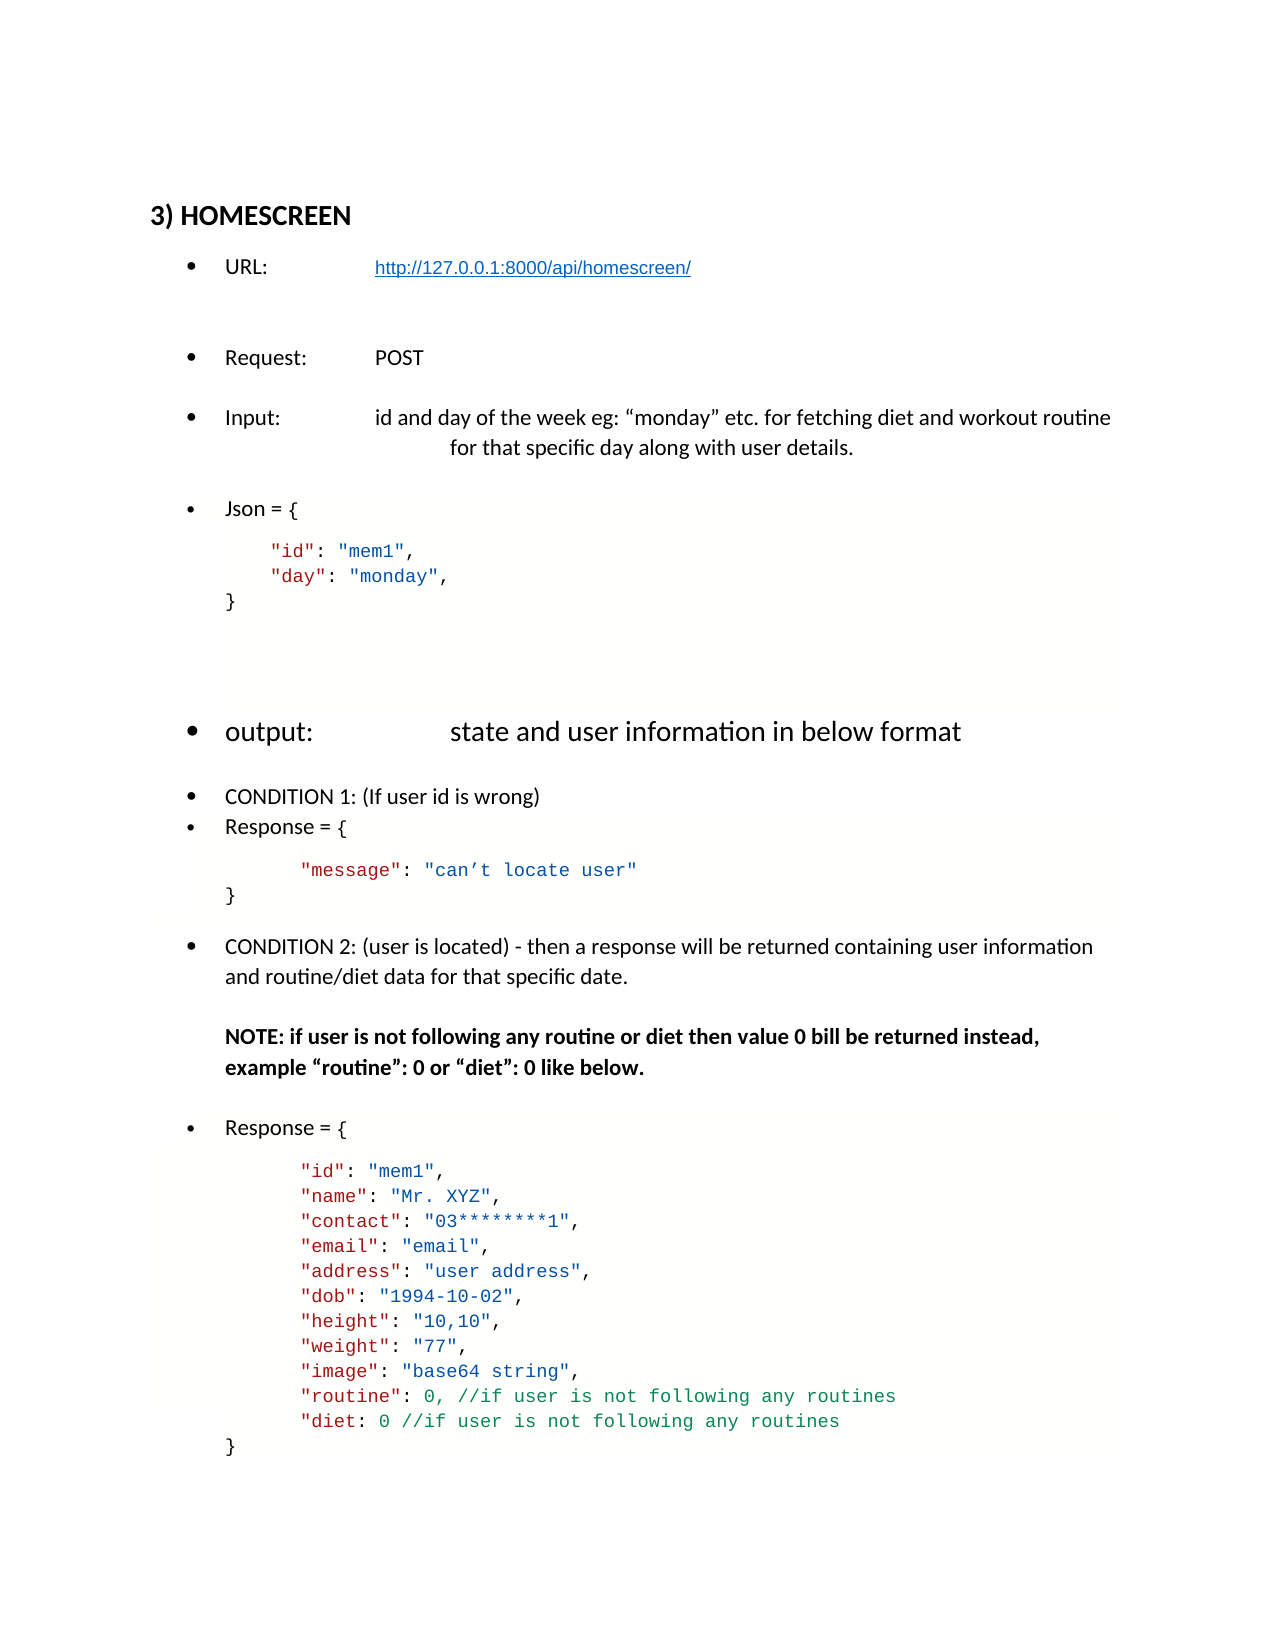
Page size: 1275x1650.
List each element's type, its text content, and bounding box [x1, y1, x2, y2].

text "dob": "1994-10-02", [150, 1283, 1125, 1308]
text } [187, 882, 1125, 907]
text "message": "can’t locate user" [187, 857, 1125, 882]
list Json = { [187, 494, 1125, 522]
list } [225, 1433, 1125, 1458]
text "name": "Mr. XYZ", [150, 1183, 1125, 1208]
list Response = { [187, 1113, 1125, 1141]
text "height": "10,10", [150, 1308, 1125, 1333]
list Input: id and day of the week eg: “monday” etc. for fetching diet and workout routine for that specific day along with user details. [187, 403, 1125, 461]
text "id": "mem1", [225, 538, 1125, 563]
list NOTE: if user is not following any routine or diet then value 0 bill be returned instead, example “routine”: 0 or “diet”: 0 like below. [225, 1022, 1125, 1081]
text "day": "monday", [225, 563, 1125, 588]
list CONDITION 1: (If user id is wrong) [187, 782, 1125, 810]
text "image": "base64 string", [150, 1358, 1125, 1383]
text "routine": 0, //if user is not following any routines [150, 1383, 1125, 1408]
text "weight": "77", [150, 1333, 1125, 1358]
text "id": "mem1", [150, 1158, 1125, 1183]
text "address": "user address", [150, 1258, 1125, 1283]
list Request: POST [187, 343, 1125, 371]
text "diet: 0 //if user is not following any routines [225, 1408, 1125, 1433]
text "contact": "03********1", [150, 1208, 1125, 1233]
list CONDITION 2: (user is located) - then a response will be returned containing user information and routine/diet data for that specific date. [187, 932, 1125, 990]
list URL: http://127.0.0.1:8000/api/homescreen/ [187, 252, 1125, 280]
text "email": "email", [150, 1233, 1125, 1258]
list Response = { [187, 812, 1125, 840]
list output: state and user information in below format [187, 713, 1125, 749]
text 3) HOMESCREEN [150, 197, 1125, 232]
text } [225, 588, 1125, 613]
